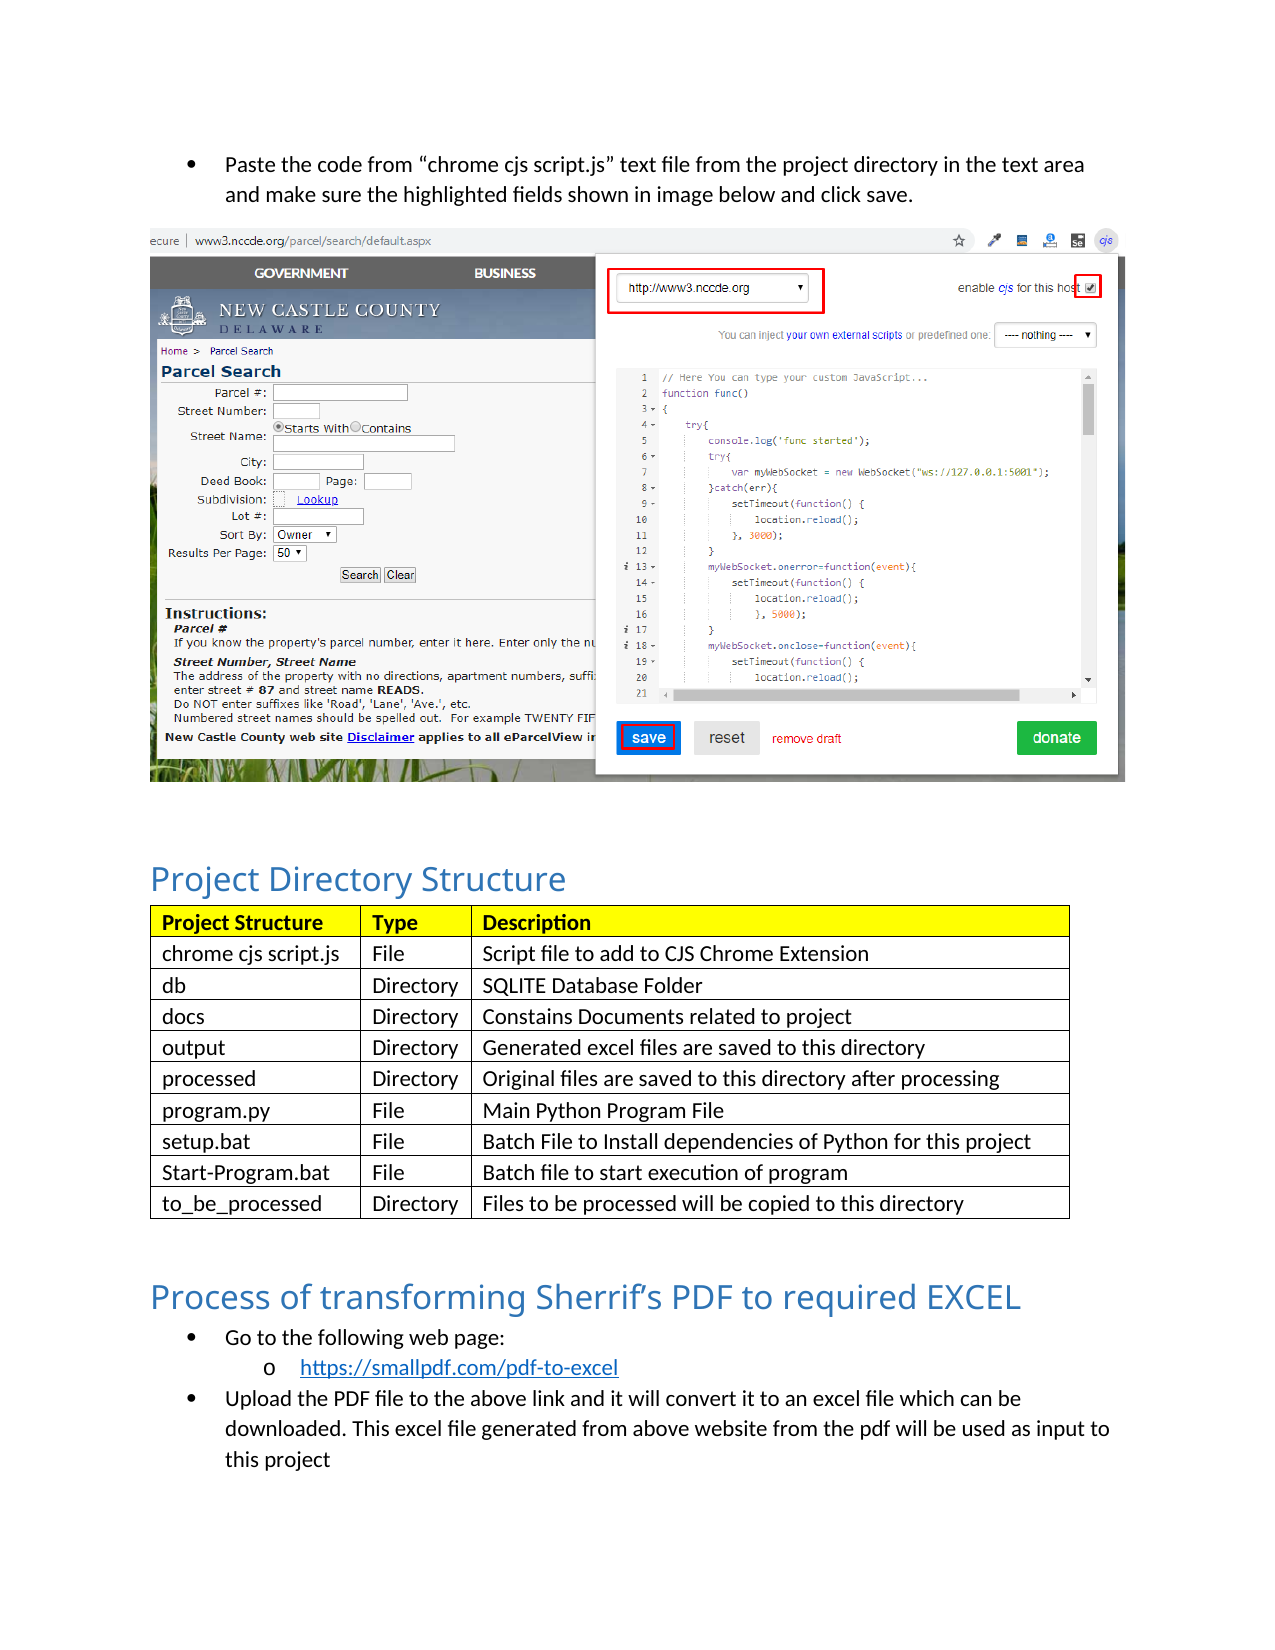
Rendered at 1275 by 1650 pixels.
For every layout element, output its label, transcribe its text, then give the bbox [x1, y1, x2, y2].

table_cell program.py [151, 1094, 360, 1124]
table_cell Original files are saved to this directory after processing [472, 1062, 1069, 1092]
table_cell Main Python Program File [472, 1094, 1069, 1124]
table_cell docs [151, 1000, 360, 1030]
table_cell Constains Documents related to project [472, 1000, 1069, 1030]
table_cell Directory [361, 1031, 471, 1061]
table_cell Directory [361, 1187, 471, 1217]
picture [150, 227, 1125, 782]
table_cell File [361, 1125, 471, 1155]
table_cell Start-Program.bat [151, 1156, 360, 1186]
table_cell chrome cjs script.js [151, 937, 360, 967]
table_cell Batch File to Install dependencies of Python for this project [472, 1125, 1069, 1155]
table_cell File [361, 1094, 471, 1124]
table_cell output [151, 1031, 360, 1061]
table_cell Generated excel files are saved to this directory [472, 1031, 1069, 1061]
table_header Project Structure [151, 906, 360, 936]
table_cell to_be_processed [151, 1187, 360, 1217]
list Paste the code from “chrome cjs script.js” text file from the project directory in the text area and make sure the highlighted fields shown in image below and click save. [187, 150, 1125, 208]
subtitle Process of transforming Sherrif’s PDF to required EXCEL [150, 1274, 1125, 1319]
table_cell Script file to add to CJS Chrome Extension [472, 937, 1069, 967]
table_header Type [361, 906, 471, 936]
subtitle Project Directory Structure [150, 856, 1125, 901]
table_cell File [361, 937, 471, 967]
table_cell SQLITE Database Folder [472, 969, 1069, 999]
table_header Description [472, 906, 1069, 936]
list https://smallpdf.com/pdf-to-excel [262, 1353, 1125, 1382]
table_cell Directory [361, 1000, 471, 1030]
table_cell Files to be processed will be copied to this directory [472, 1187, 1069, 1217]
table_cell db [151, 969, 360, 999]
list Go to the following web page: [187, 1323, 1125, 1351]
table_cell Directory [361, 969, 471, 999]
table_cell processed [151, 1062, 360, 1092]
list Upload the PDF file to the above link and it will convert it to an excel file which can be downloaded. This excel file generated from above website from the pdf will be used as input to this project [187, 1384, 1125, 1473]
table_cell setup.bat [151, 1125, 360, 1155]
table_cell Batch file to start execution of program [472, 1156, 1069, 1186]
table_cell Directory [361, 1062, 471, 1092]
table_cell File [361, 1156, 471, 1186]
